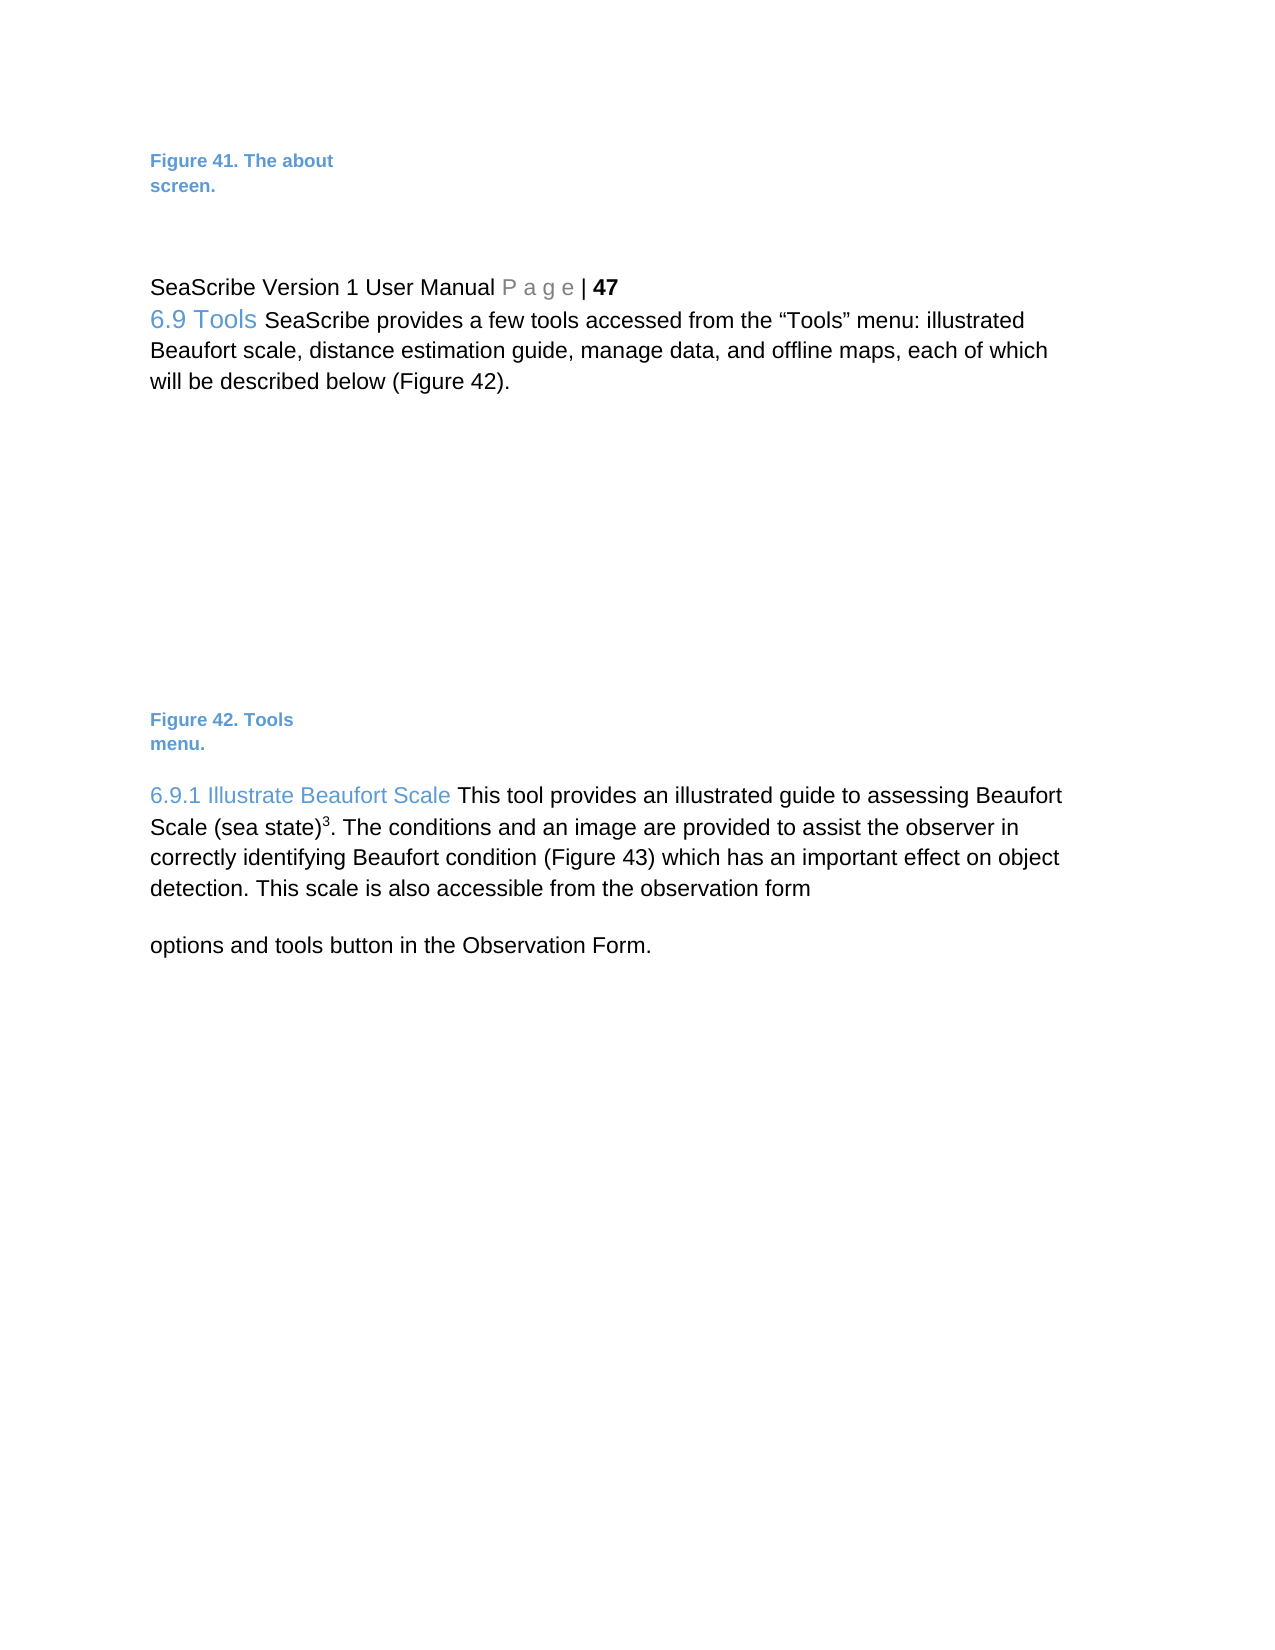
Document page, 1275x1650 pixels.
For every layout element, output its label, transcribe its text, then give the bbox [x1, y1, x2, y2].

text SeaScribe Version 1 User Manual P a g e | 47 [150, 273, 1125, 300]
text 6.9.1 Illustrate Beaufort Scale This tool provides an illustrated guide to assessing Beaufort Scale (sea state)3. The conditions and an image are provided to assist the observer in correctly identifying Beaufort condition (Figure 43) which has an important effect on object detection. This scale is also accessible from the observation form [150, 782, 1096, 901]
text 6.9 Tools SeaScribe provides a few tools accessed from the “Tools” menu: illustrated Beaufort scale, distance estimation guide, manage data, and offline maps, each of which will be described below (Figure 42). [150, 304, 1081, 394]
text options and tools button in the Observation Form. [150, 932, 673, 958]
text Figure 41. The about screen. [150, 150, 370, 196]
text Figure 42. Tools menu. [150, 708, 326, 755]
